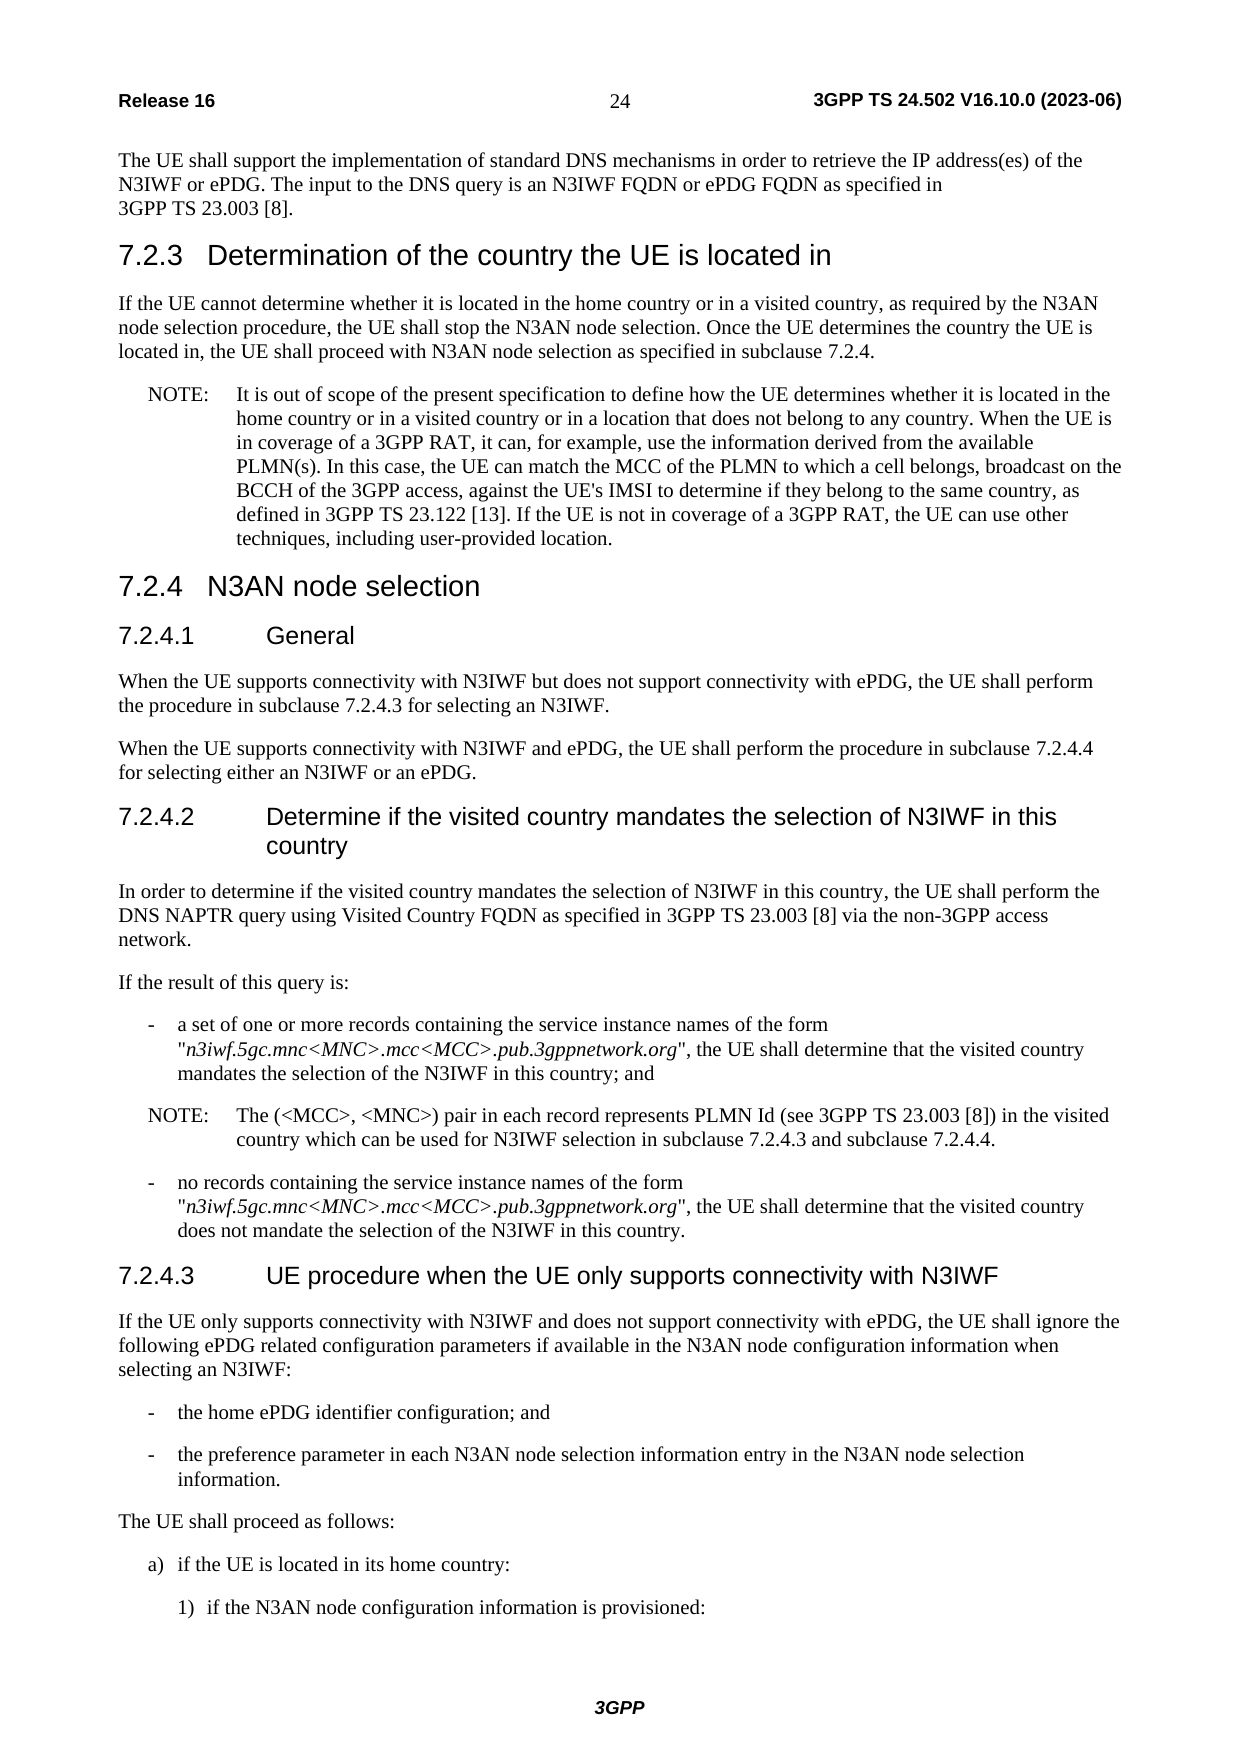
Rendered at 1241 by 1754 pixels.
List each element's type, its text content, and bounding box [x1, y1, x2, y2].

text - no records containing the service instance names of the form "n3iwf.5gc.mnc<MNC>.mcc<MCC>.pub.3gppnetwork.org", the UE shall determine that the visited country does not mandate the selection of the N3IWF in this country. [148, 1170, 1122, 1242]
text NOTE: The (<MCC>, <MNC>) pair in each record represents PLMN Id (see 3GPP TS 23.003 [8]) in the visited country which can be used for N3IWF selection in subclause 7.2.4.3 and subclause 7.2.4.4. [148, 1103, 1122, 1151]
text - the home ePDG identifier configuration; and [148, 1399, 1122, 1424]
text The UE shall proceed as follows: [118, 1509, 1122, 1533]
subtitle 7.2.4 N3AN node selection [118, 569, 1122, 602]
text NOTE: It is out of scope of the present specification to define how the UE determines whether it is located in the home country or in a visited country or in a location that does not belong to any country. When the UE is in coverage of a 3GPP RAT, it can, for example, use the information derived from the available PLMN(s). In this case, the UE can match the MCC of the PLMN to which a cell belongs, broadcast on the BCCH of the 3GPP access, against the UE's IMSI to determine if they belong to the same country, as defined in 3GPP TS 23.122 [13]. If the UE is not in coverage of a 3GPP RAT, the UE can use other techniques, including user-provided location. [148, 382, 1122, 550]
subtitle 7.2.4.1 General [118, 621, 1122, 650]
text The UE shall support the implementation of standard DNS mechanisms in order to retrieve the IP address(es) of the N3IWF or ePDG. The input to the DNS query is an N3IWF FQDN or ePDG FQDN as specified in 3GPP TS 23.003 [8]. [118, 147, 1122, 220]
subtitle 7.2.4.2 Determine if the visited country mandates the selection of N3IWF in this country [118, 802, 1122, 860]
text If the result of this query is: [118, 969, 1122, 994]
text - a set of one or more records containing the service instance names of the form "n3iwf.5gc.mnc<MNC>.mcc<MCC>.pub.3gppnetwork.org", the UE shall determine that the visited country mandates the selection of the N3IWF in this country; and [148, 1012, 1122, 1084]
text When the UE supports connectivity with N3IWF and ePDG, the UE shall perform the procedure in subclause 7.2.4.4 for selecting either an N3IWF or an ePDG. [118, 736, 1122, 784]
subtitle 7.2.3 Determination of the country the UE is located in [118, 238, 1122, 272]
text 1) if the N3AN node configuration information is provisioned: [177, 1595, 1122, 1619]
text When the UE supports connectivity with N3IWF but does not support connectivity with ePDG, the UE shall perform the procedure in subclause 7.2.4.3 for selecting an N3IWF. [118, 669, 1122, 717]
text - the preference parameter in each N3AN node selection information entry in the N3AN node selection information. [148, 1442, 1122, 1491]
text In order to determine if the visited country mandates the selection of N3IWF in this country, the UE shall perform the DNS NAPTR query using Visited Country FQDN as specified in 3GPP TS 23.003 [8] via the non-3GPP access network. [118, 879, 1122, 951]
subtitle 7.2.4.3 UE procedure when the UE only supports connectivity with N3IWF [118, 1261, 1122, 1290]
text a) if the UE is located in its home country: [148, 1552, 1122, 1576]
text If the UE only supports connectivity with N3IWF and does not support connectivity with ePDG, the UE shall ignore the following ePDG related configuration parameters if available in the N3AN node configuration information when selecting an N3IWF: [118, 1309, 1122, 1381]
text If the UE cannot determine whether it is located in the home country or in a visited country, as required by the N3AN node selection procedure, the UE shall stop the N3AN node selection. Once the UE determines the country the UE is located in, the UE shall proceed with N3AN node selection as specified in subclause 7.2.4. [118, 291, 1122, 363]
